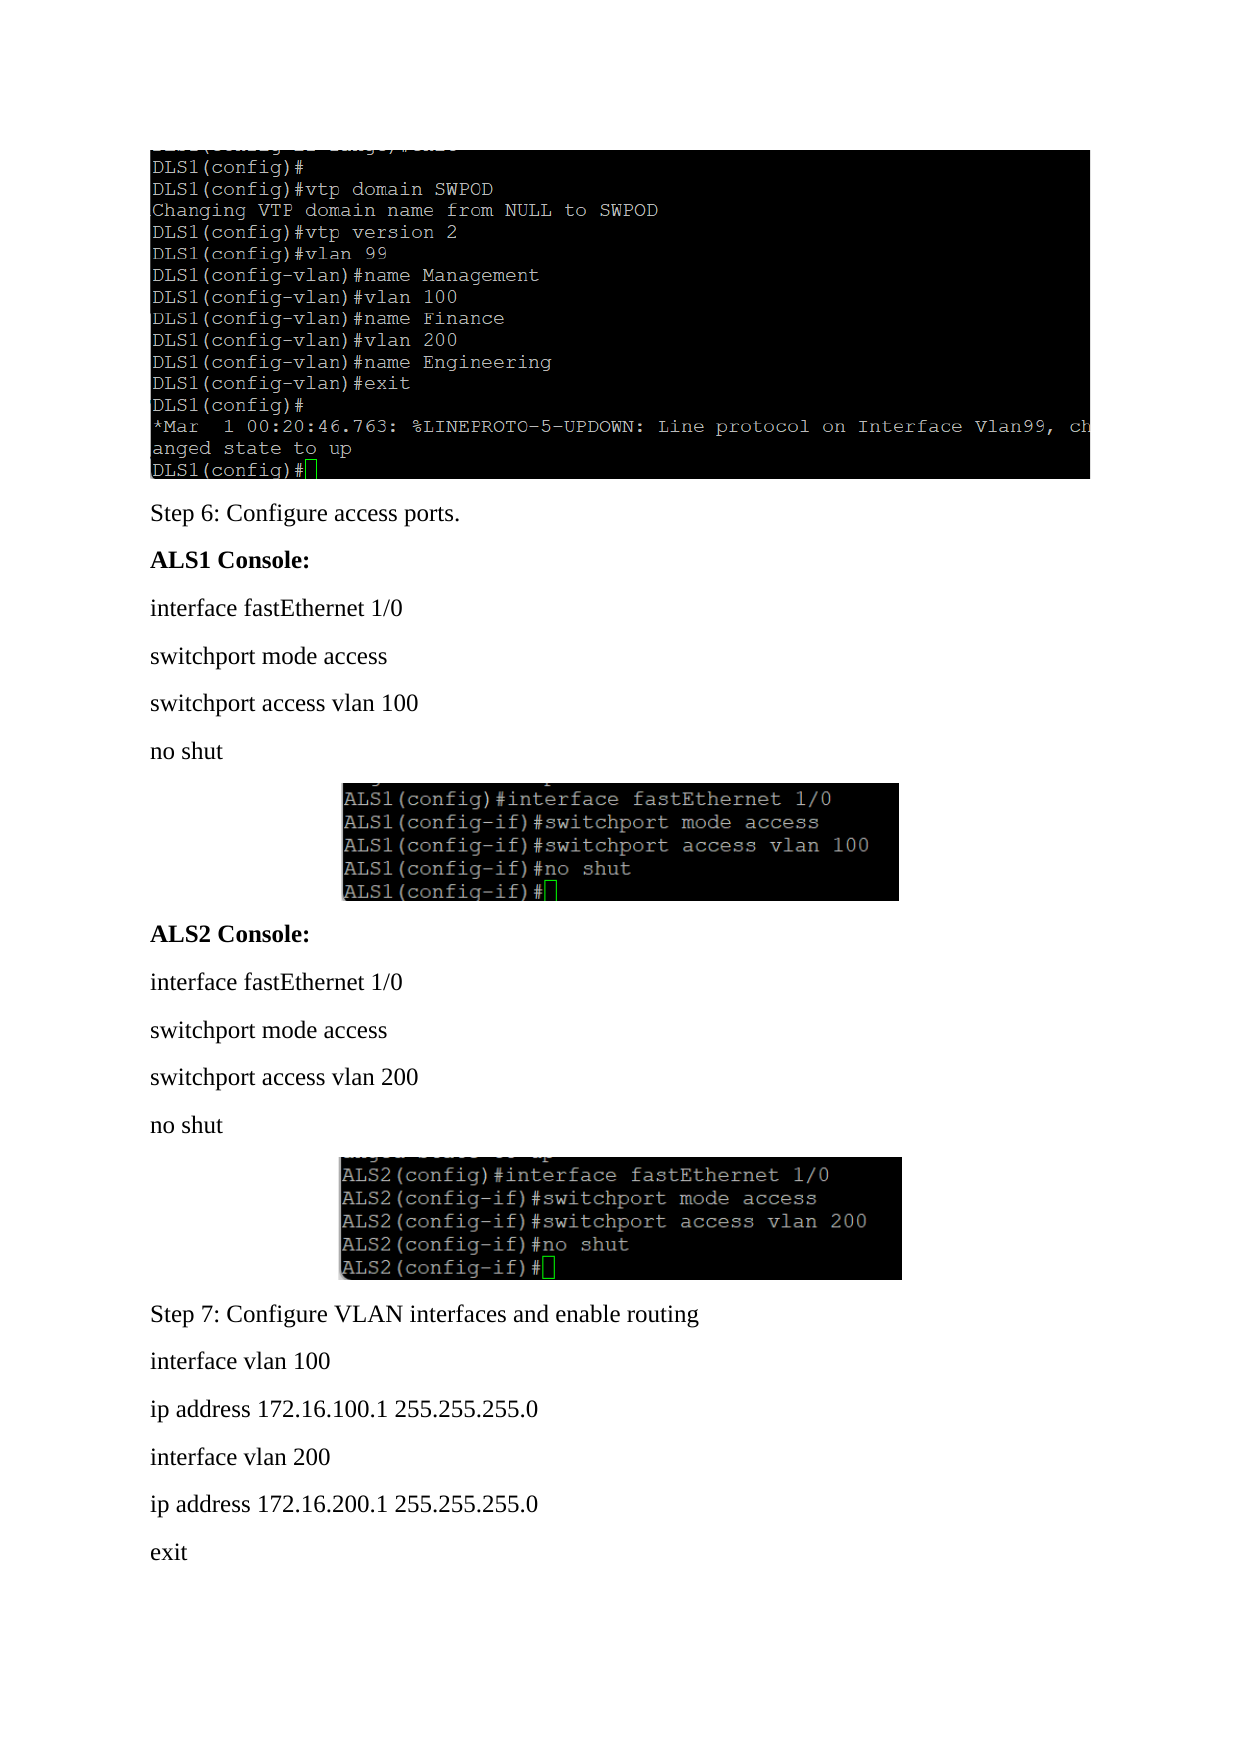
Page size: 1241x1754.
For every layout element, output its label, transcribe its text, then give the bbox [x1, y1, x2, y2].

text no shut [150, 1110, 1090, 1139]
text Step 7: Configure VLAN interfaces and enable routing [150, 1299, 1090, 1327]
text ip address 172.16.200.1 255.255.255.0 [150, 1489, 1090, 1518]
picture [150, 150, 1091, 479]
text no shut [150, 736, 1090, 765]
text ALS2 Console: [150, 919, 1090, 948]
text switchport mode access [150, 641, 1090, 669]
text interface fastEthernet 1/0 [150, 967, 1090, 996]
picture [341, 783, 899, 901]
text switchport access vlan 200 [150, 1062, 1090, 1091]
text interface vlan 100 [150, 1346, 1090, 1375]
text Step 6: Configure access ports. [150, 498, 1090, 526]
text ALS1 Console: [150, 545, 1090, 574]
text exit [150, 1537, 1090, 1566]
picture [338, 1157, 902, 1280]
text switchport access vlan 100 [150, 688, 1090, 717]
text ip address 172.16.100.1 255.255.255.0 [150, 1394, 1090, 1423]
text switchport mode access [150, 1015, 1090, 1043]
text interface fastEthernet 1/0 [150, 593, 1090, 622]
text interface vlan 200 [150, 1442, 1090, 1471]
